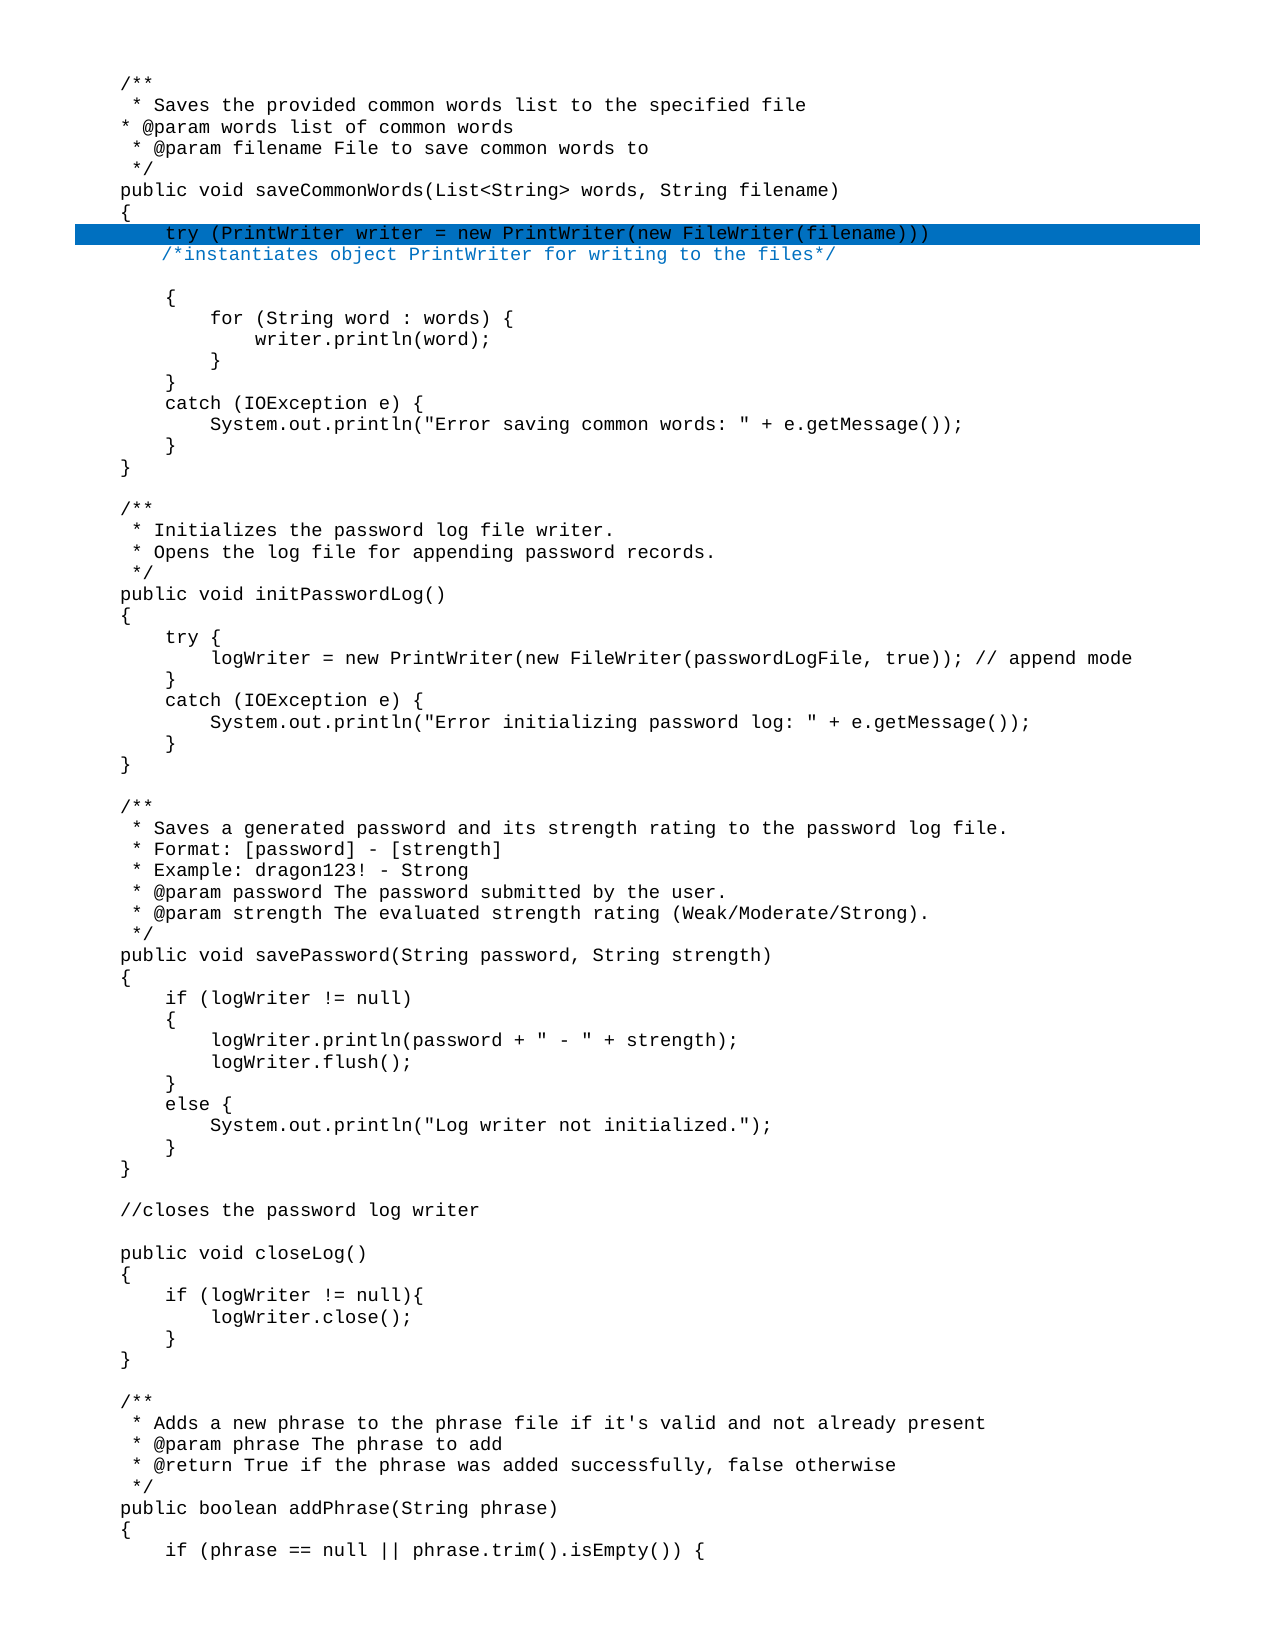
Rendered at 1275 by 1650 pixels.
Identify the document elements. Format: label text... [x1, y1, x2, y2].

text */ [75, 160, 1200, 181]
text * @param password The password submitted by the user. [75, 882, 1200, 904]
text /** [75, 500, 1200, 521]
text { [75, 1520, 1200, 1541]
text * Format: [password] - [strength] [75, 840, 1200, 861]
text /*instantiates object PrintWriter for writing to the files*/ [75, 245, 1200, 266]
text * Example: dragon123! - Strong [75, 861, 1200, 882]
text catch (IOException e) { [75, 691, 1200, 712]
text { [75, 1265, 1200, 1286]
text if (phrase == null || phrase.trim().isEmpty()) { [75, 1541, 1200, 1562]
text { [75, 606, 1200, 627]
text System.out.println("Log writer not initialized."); [75, 1116, 1200, 1137]
text /** [75, 797, 1200, 819]
text try (PrintWriter writer = new PrintWriter(new FileWriter(filename))) [75, 224, 1200, 245]
text try { [75, 627, 1200, 649]
text logWriter.flush(); [75, 1052, 1200, 1074]
text { [75, 967, 1200, 989]
text { [75, 202, 1200, 224]
text } [75, 1350, 1200, 1371]
text logWriter.println(password + " - " + strength); [75, 1031, 1200, 1052]
text for (String word : words) { [75, 309, 1200, 330]
text System.out.println("Error initializing password log: " + e.getMessage()); [75, 712, 1200, 734]
text */ [75, 564, 1200, 585]
text */ [75, 925, 1200, 946]
text public void closeLog() [75, 1244, 1200, 1265]
text * Adds a new phrase to the phrase file if it's valid and not already present [75, 1414, 1200, 1435]
text } [75, 734, 1200, 755]
text System.out.println("Error saving common words: " + e.getMessage()); [75, 415, 1200, 436]
text */ [75, 1477, 1200, 1499]
text writer.println(word); [75, 330, 1200, 351]
text { [75, 287, 1200, 309]
text //closes the password log writer [75, 1201, 1200, 1222]
text } [75, 351, 1200, 372]
text /** [75, 75, 1200, 96]
text } [75, 436, 1200, 457]
text logWriter.close(); [75, 1307, 1200, 1329]
text logWriter = new PrintWriter(new FileWriter(passwordLogFile, true)); // append mode [75, 649, 1200, 670]
text public void savePassword(String password, String strength) [75, 946, 1200, 967]
text } [75, 1137, 1200, 1159]
text if (logWriter != null){ [75, 1286, 1200, 1307]
text * Opens the log file for appending password records. [75, 542, 1200, 564]
text * @return True if the phrase was added successfully, false otherwise [75, 1456, 1200, 1477]
text } [75, 1329, 1200, 1350]
text } [75, 755, 1200, 776]
text * @param phrase The phrase to add [75, 1435, 1200, 1456]
text /** [75, 1392, 1200, 1414]
text { [75, 1010, 1200, 1031]
text } [75, 457, 1200, 479]
text else { [75, 1095, 1200, 1116]
text } [75, 670, 1200, 691]
text * Saves the provided common words list to the specified file [75, 96, 1200, 117]
text * Saves a generated password and its strength rating to the password log file. [75, 819, 1200, 840]
text * @param strength The evaluated strength rating (Weak/Moderate/Strong). [75, 904, 1200, 925]
text } [75, 1074, 1200, 1095]
text catch (IOException e) { [75, 394, 1200, 415]
text * @param filename File to save common words to [75, 139, 1200, 160]
text public void initPasswordLog() [75, 585, 1200, 606]
text } [75, 372, 1200, 394]
text * @param words list of common words [75, 117, 1200, 139]
text if (logWriter != null) [75, 989, 1200, 1010]
text public void saveCommonWords(List<String> words, String filename) [75, 181, 1200, 202]
text } [75, 1159, 1200, 1180]
text public boolean addPhrase(String phrase) [75, 1499, 1200, 1520]
text * Initializes the password log file writer. [75, 521, 1200, 542]
